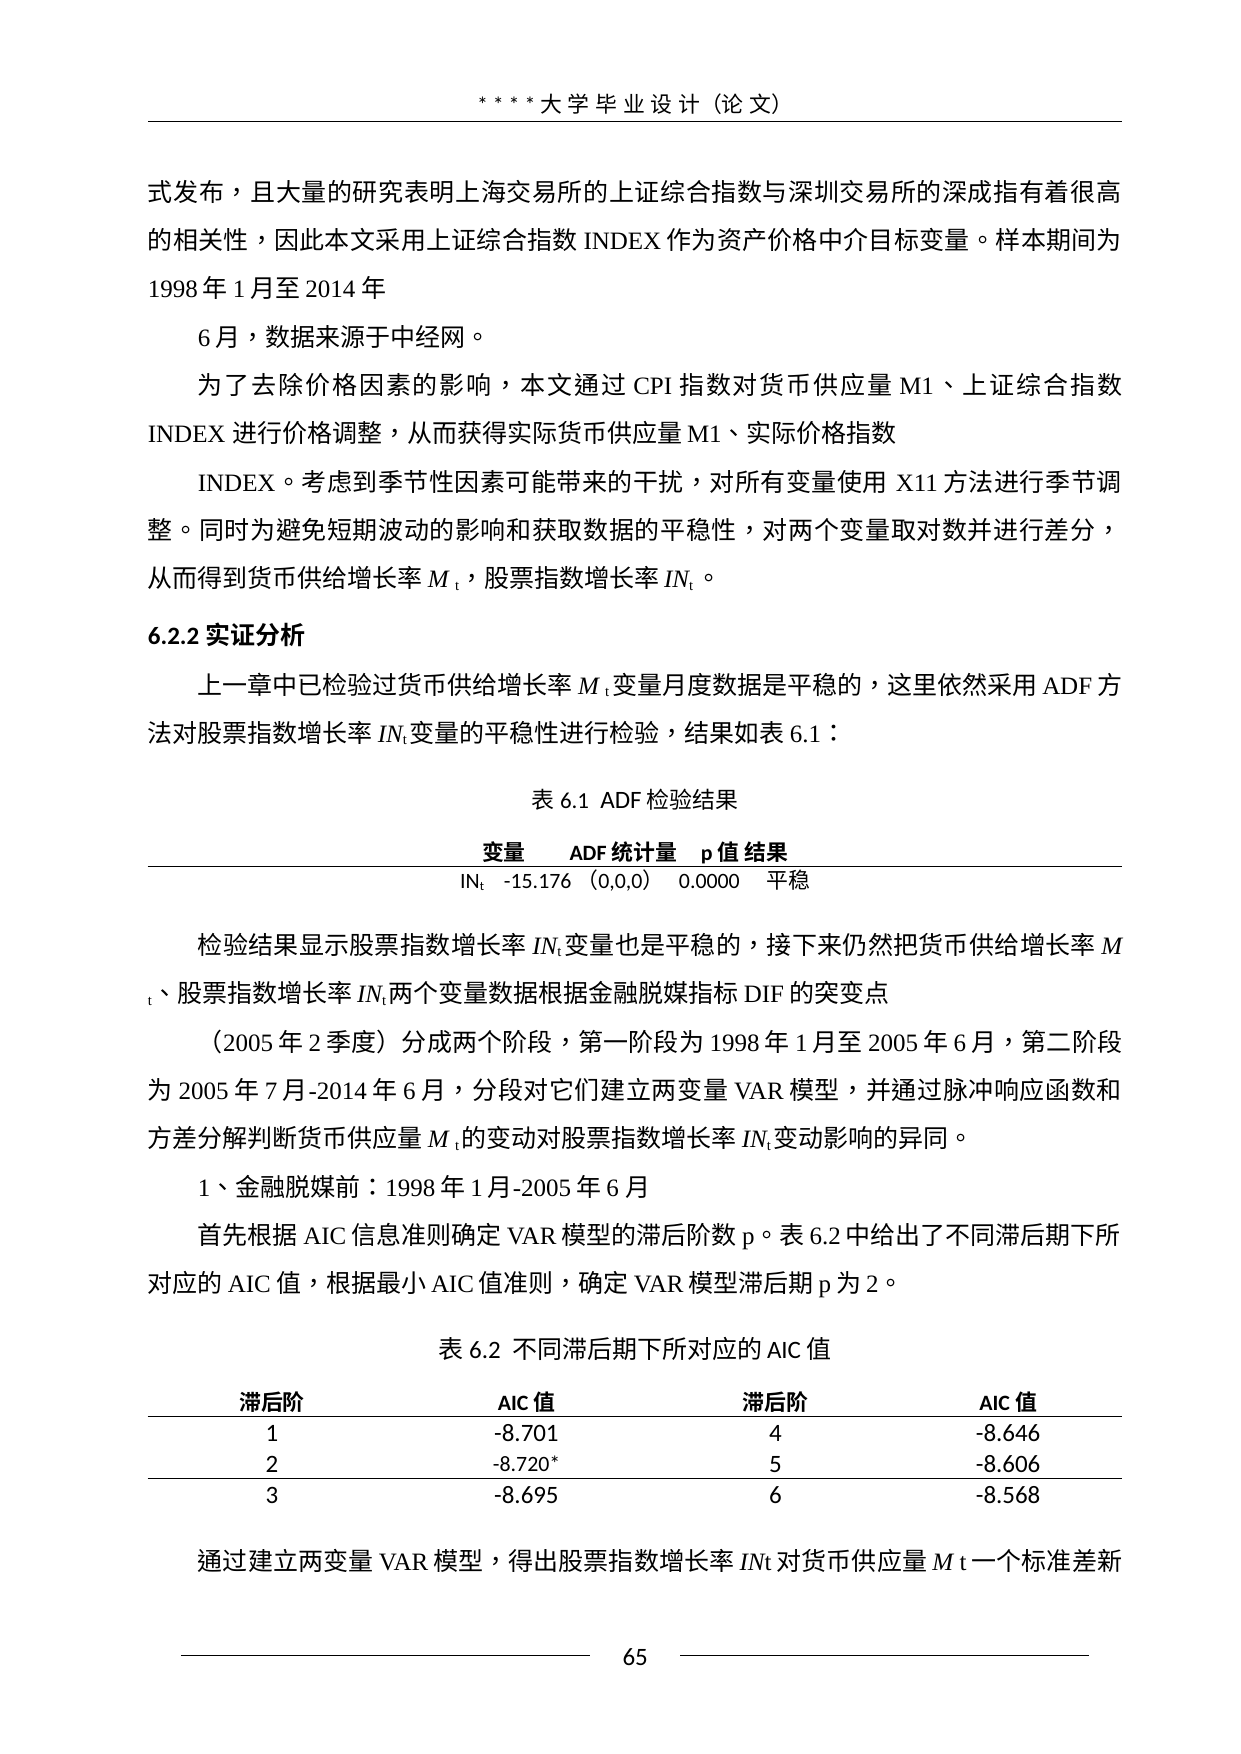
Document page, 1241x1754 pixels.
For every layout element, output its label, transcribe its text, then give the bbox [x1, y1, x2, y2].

table_cell 6 [657, 1479, 893, 1510]
table_cell -8.701 [396, 1417, 657, 1448]
text 6月，数据来源于中经网。 [148, 304, 1122, 352]
table_cell 2 [148, 1448, 396, 1478]
text 为了去除价格因素的影响，本文通过CPI指数对货币供应量M1、上证综合指数INDEX 进行价格调整，从而获得实际货币供应量M1、实际价格指数 [148, 352, 1122, 449]
table_header 滞后阶 [657, 1390, 893, 1416]
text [148, 1529, 1122, 1577]
text 表 6.2 不同滞后期下所对应的AIC 值 [148, 1332, 1122, 1364]
table_cell -8.695 [396, 1479, 657, 1510]
text 检验结果显示股票指数增长率INt变量也是平稳的，接下来仍然把货币供给增长率M t、股票指数增长率INt两个变量数据根据金融脱媒指标DIF的突变点 [148, 912, 1122, 1009]
table_cell -8.646 [894, 1417, 1122, 1448]
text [148, 159, 1122, 304]
table_header AIC 值 [894, 1390, 1122, 1416]
table_cell INt -15.176 （0,0,0） 0.0000 平稳 [148, 867, 1122, 894]
text 表 6.1 ADF检验结果 [148, 782, 1122, 814]
table_header 滞后阶 [148, 1390, 396, 1416]
subtitle 6.2.2 实证分析 [148, 618, 1122, 652]
text 1、金融脱媒前：1998年1月-2005年6 月 [148, 1154, 1122, 1202]
table_cell 3 [148, 1479, 396, 1510]
table_cell 5 [657, 1448, 893, 1478]
table_cell 1 [148, 1417, 396, 1448]
table_cell -8.720* [396, 1448, 657, 1478]
table_cell -8.606 [894, 1448, 1122, 1478]
text INDEX。考虑到季节性因素可能带来的干扰，对所有变量使用X11方法进行季节调整。同时为避免短期波动的影响和获取数据的平稳性，对两个变量取对数并进行差分，从而得到货币供给增长率M t，股票指数增长率INt 。 [148, 449, 1122, 594]
text 上一章中已检验过货币供给增长率M t变量月度数据是平稳的，这里依然采用ADF方法对股票指数增长率INt变量的平稳性进行检验，结果如表6.1： [148, 652, 1122, 749]
table_header AIC 值 [396, 1390, 657, 1416]
table_cell -8.568 [894, 1479, 1122, 1510]
text 首先根据AIC信息准则确定VAR模型的滞后阶数p。表6.2中给出了不同滞后期下所对应的AIC值，根据最小AIC值准则，确定VAR模型滞后期p为2。 [148, 1202, 1122, 1299]
table_header 变量 ADF 统计量 p 值 结果 [148, 839, 1122, 866]
text （2005年2季度）分成两个阶段，第一阶段为1998年1月至2005年6月，第二阶段为2005年7月-2014年6月，分段对它们建立两变量VAR模型，并通过脉冲响应函数和方差分解判断货币供应量M t的变动对股票指数增长率INt变动影响的异同。 [148, 1009, 1122, 1154]
table_cell 4 [657, 1417, 893, 1448]
